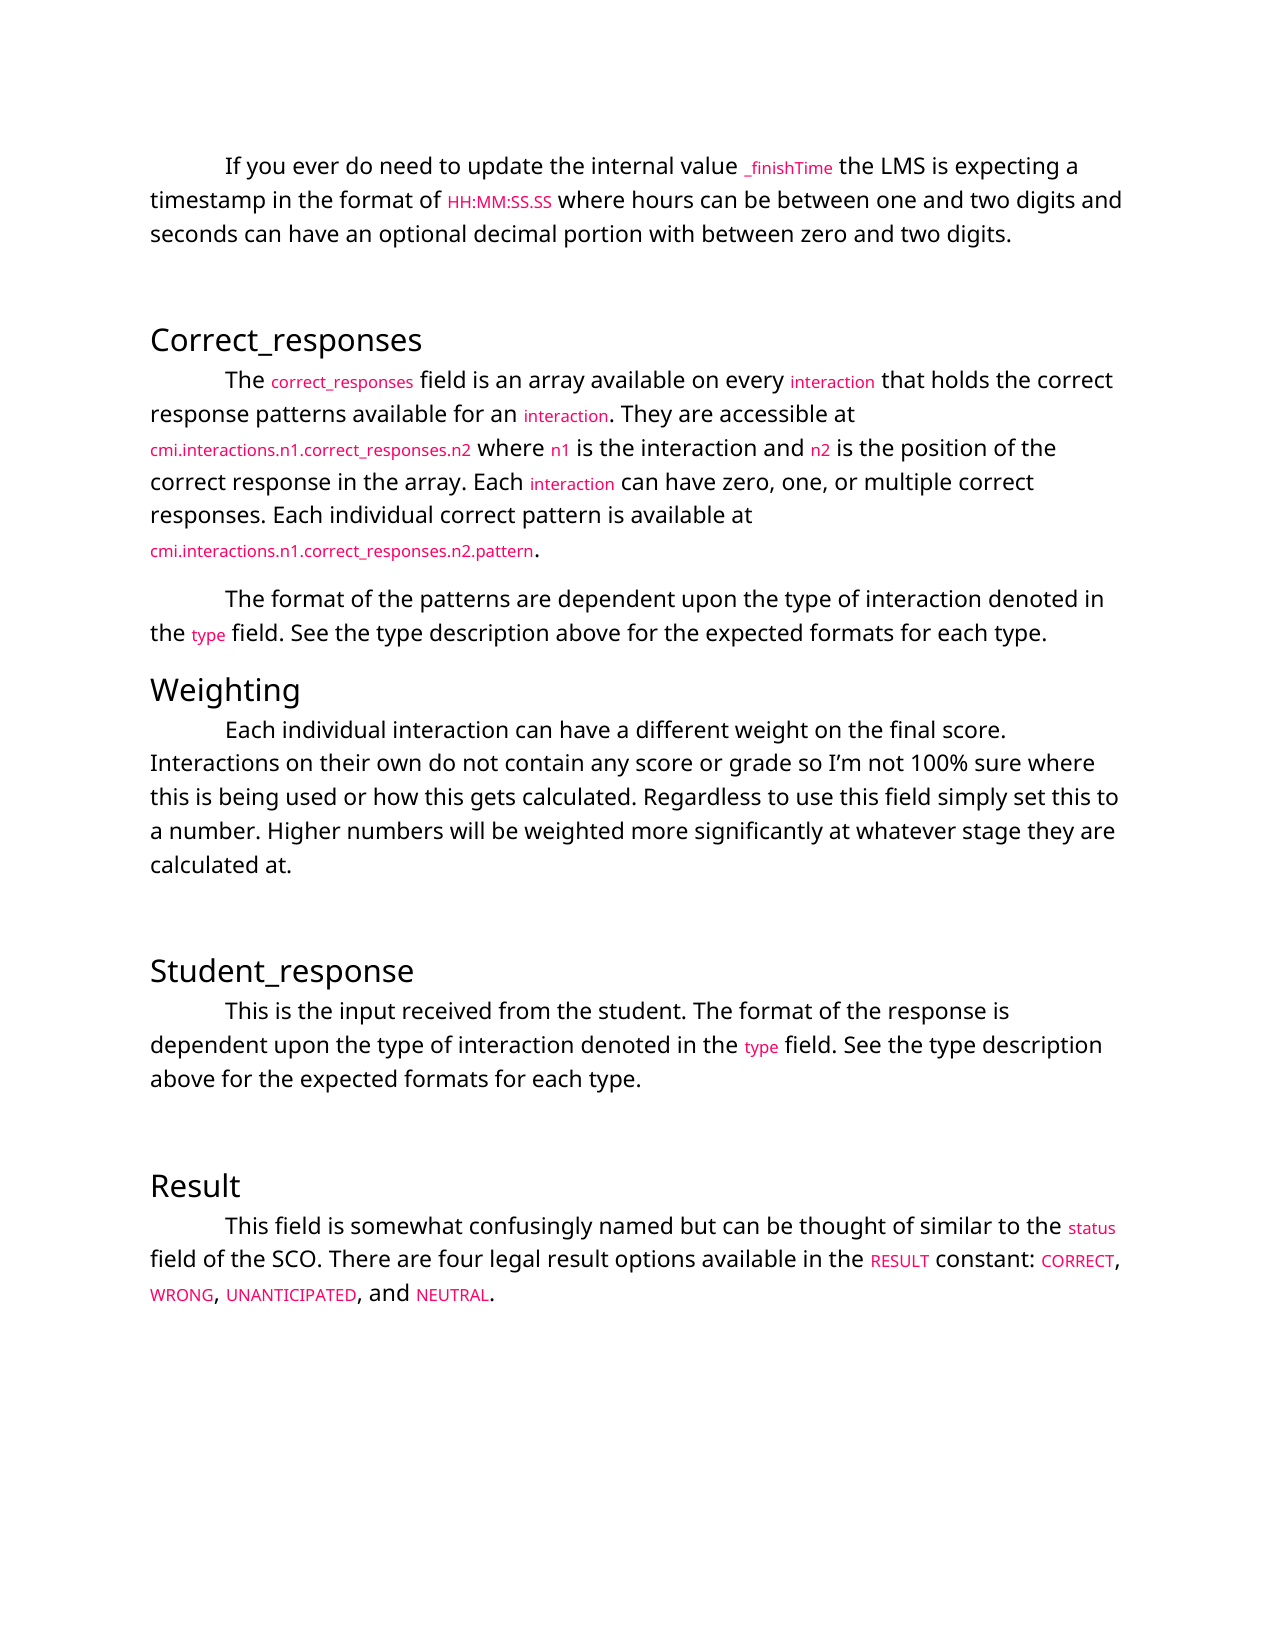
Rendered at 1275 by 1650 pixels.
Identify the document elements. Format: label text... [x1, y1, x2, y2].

text The correct_responses field is an array available on every interaction that holds the correct response patterns available for an interaction. They are accessible at cmi.interactions.n1.correct_responses.n2 where n1 is the interaction and n2 is the position of the correct response in the array. Each interaction can have zero, one, or multiple correct responses. Each individual correct pattern is available at cmi.interactions.n1.correct_responses.n2.pattern. [150, 364, 1125, 564]
text If you ever do need to update the internal value _finishTime the LMS is expecting a timestamp in the format of HH:MM:SS.SS where hours can be between one and two digits and seconds can have an optional decimal portion with between zero and two digits. [150, 150, 1125, 249]
text The format of the patterns are dependent upon the type of interaction denoted in the type field. See the type description above for the expected formats for each type. [150, 583, 1125, 648]
text Each individual interaction can have a different weight on the final score. Interactions on their own do not contain any score or grade so I’m not 100% sure where this is being used or how this gets calculated. Regardless to use this field simply set this to a number. Higher numbers will be weighted more significantly at whatever stage they are calculated at. [150, 713, 1125, 880]
text This field is somewhat confusingly named but can be thought of similar to the status field of the SCO. There are four legal result options available in the RESULT constant: CORRECT, WRONG, UNANTICIPATED, and NEUTRAL. [150, 1209, 1125, 1308]
subtitle Student_response [150, 949, 1125, 992]
subtitle Correct_responses [150, 318, 1125, 361]
subtitle Weighting [150, 668, 1125, 710]
text This is the input received from the student. The format of the response is dependent upon the type of interaction denoted in the type field. See the type description above for the expected formats for each type. [150, 995, 1125, 1094]
subtitle Result [150, 1164, 1125, 1206]
